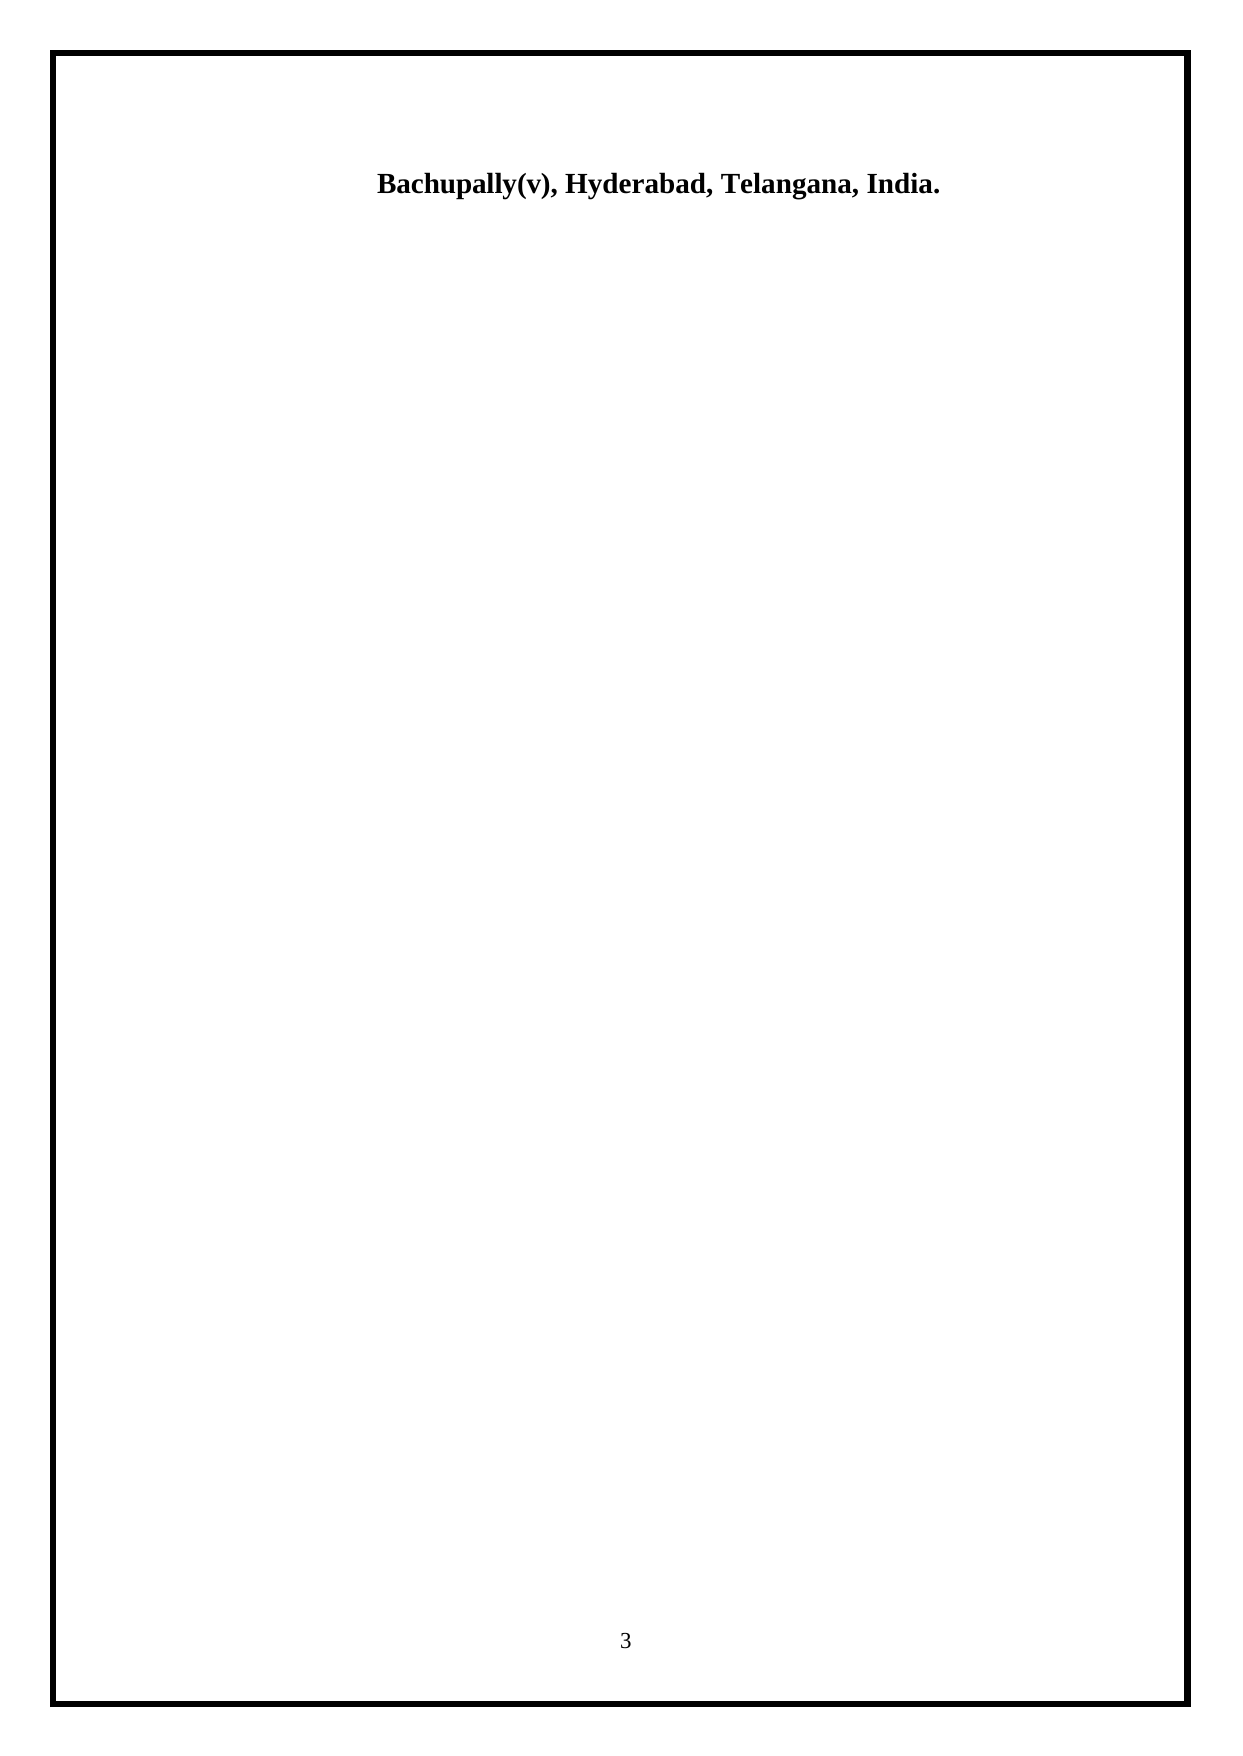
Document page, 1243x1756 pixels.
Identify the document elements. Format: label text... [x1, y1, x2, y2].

text Bachupally(v), Hyderabad, Telangana, India. [305, 167, 1012, 200]
